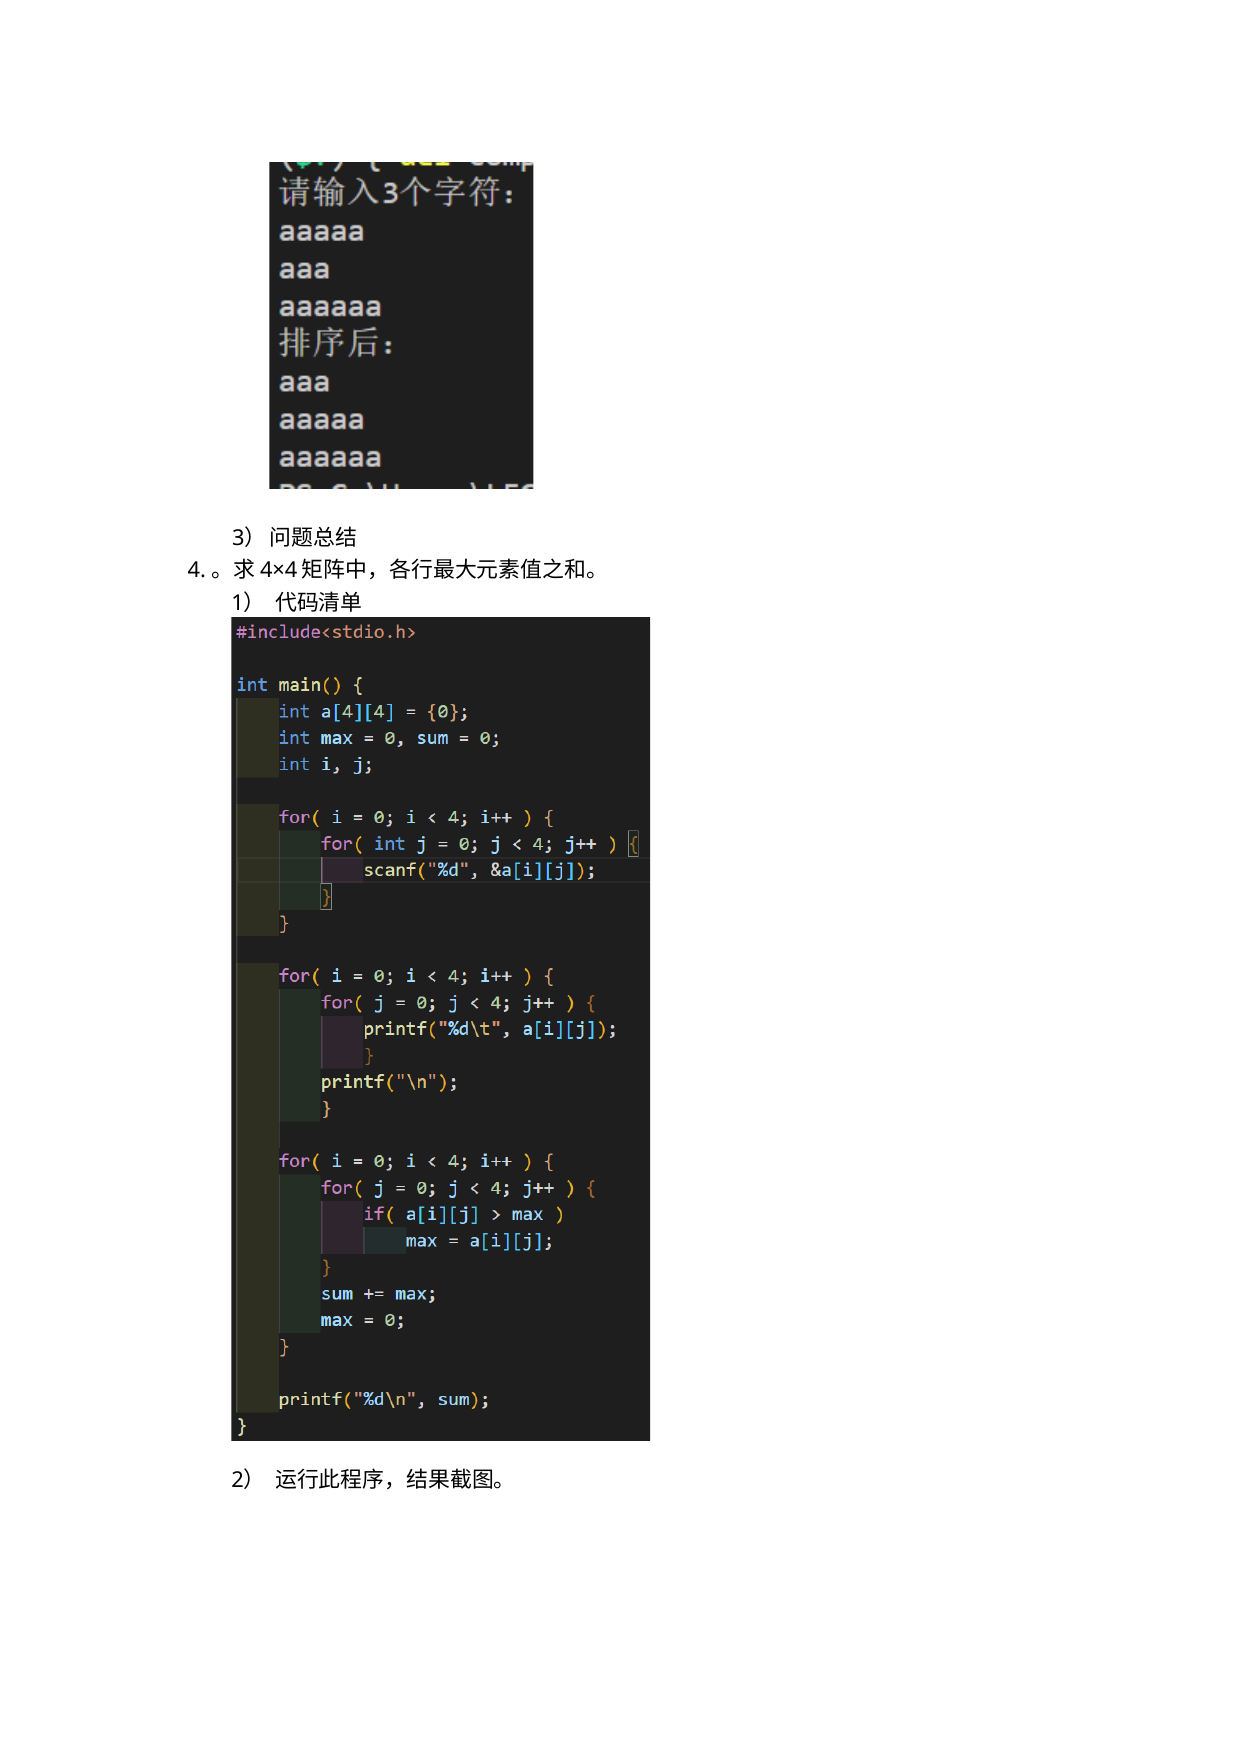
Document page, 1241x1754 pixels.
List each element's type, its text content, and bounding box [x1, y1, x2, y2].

text 4. 。求4×4矩阵中，各行最大元素值之和。 [187, 552, 1053, 584]
text 2） 运行此程序，结果截图。 [187, 1462, 1053, 1494]
picture [269, 162, 534, 489]
list 问题总结 [232, 519, 1053, 552]
text 1） 代码清单 [187, 584, 1053, 617]
picture [231, 617, 650, 1441]
